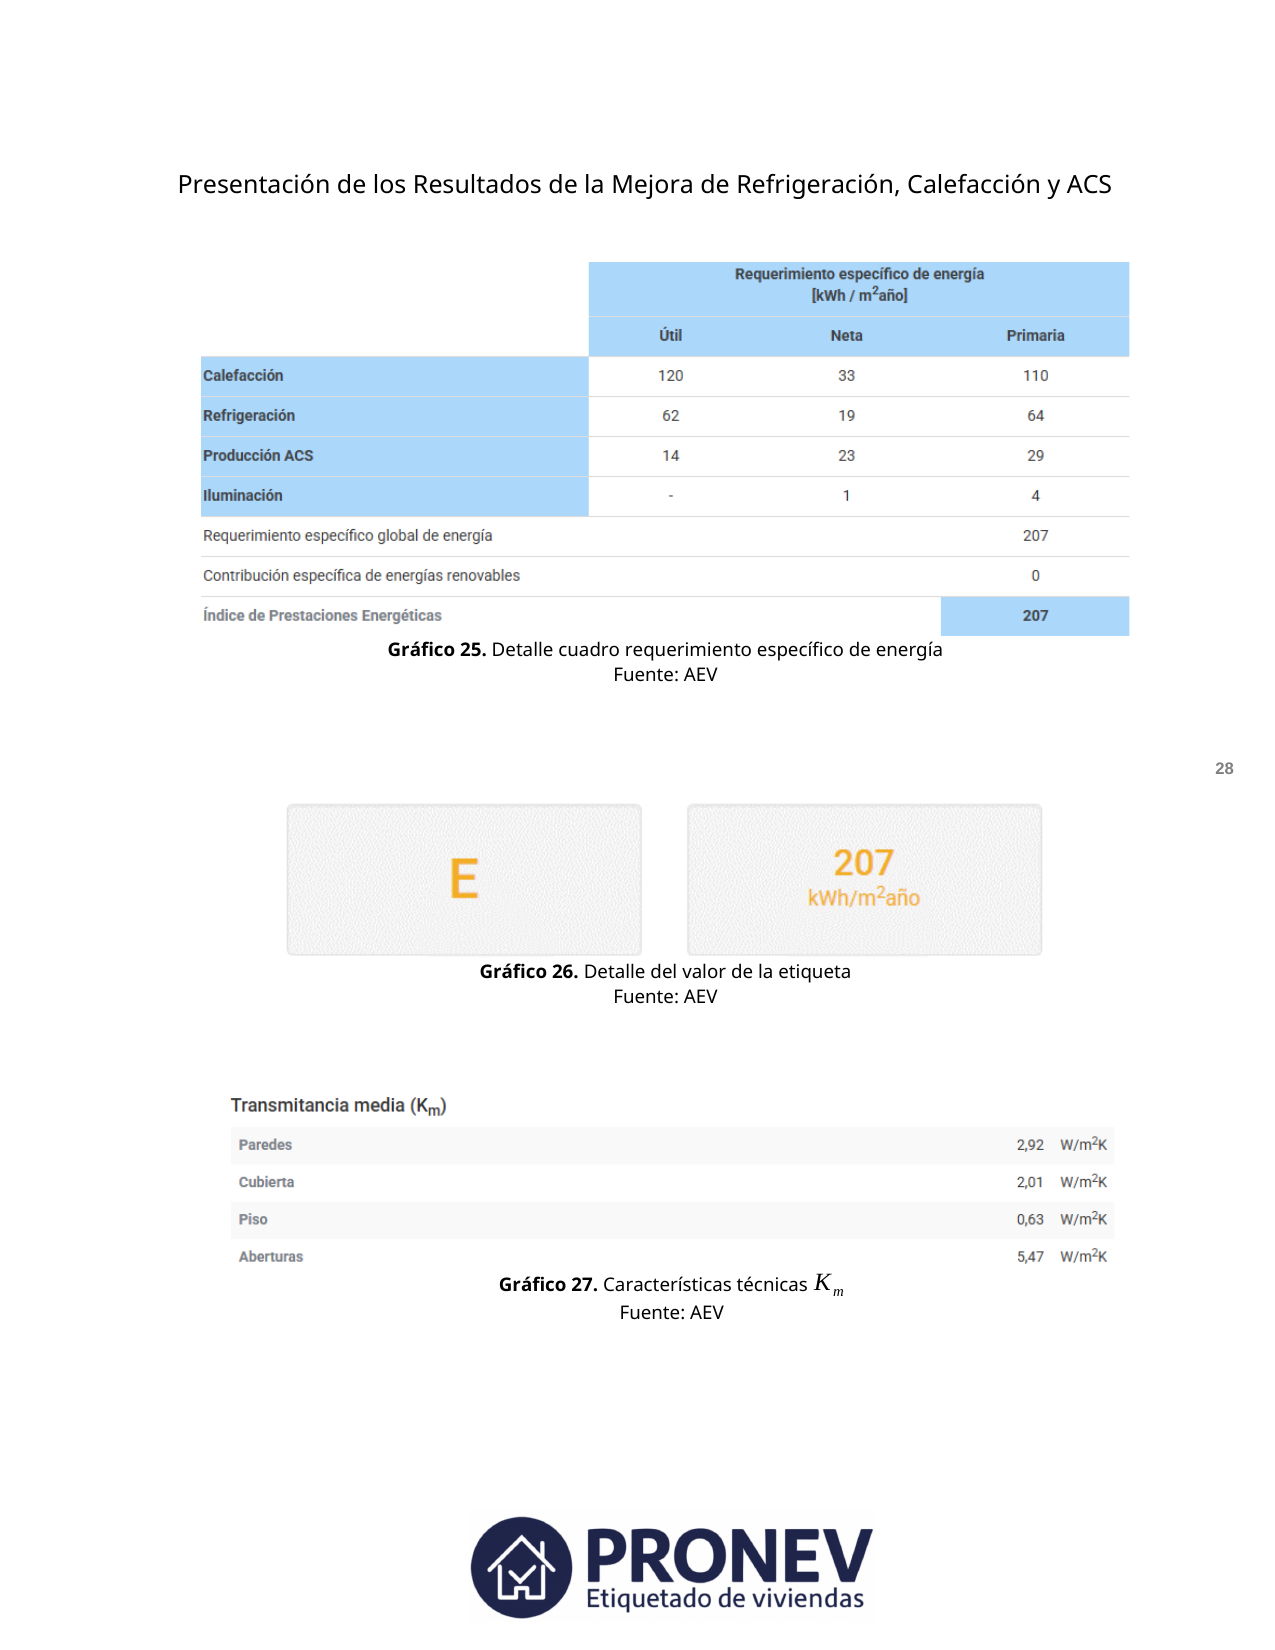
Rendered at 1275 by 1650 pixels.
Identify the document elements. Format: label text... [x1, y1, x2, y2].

table_cell Fuente: AEV [177, 1300, 1166, 1338]
picture [467, 1509, 876, 1622]
table_header Gráfico 27. Características técnicas [177, 1094, 1166, 1299]
picture [201, 262, 1130, 636]
table_cell Fuente: AEV [166, 661, 1165, 700]
subtitle Presentación de los Resultados de la Mejora de Refrigeración, Calefacción y ACS [177, 167, 1166, 201]
table_cell Fuente: AEV [166, 984, 1165, 1022]
picture [228, 1094, 1115, 1269]
picture [284, 801, 1047, 959]
table_header Gráfico 25. Detalle cuadro requerimiento específico de energía [166, 263, 1165, 661]
table_header Gráfico 26. Detalle del valor de la etiqueta [166, 801, 1165, 984]
